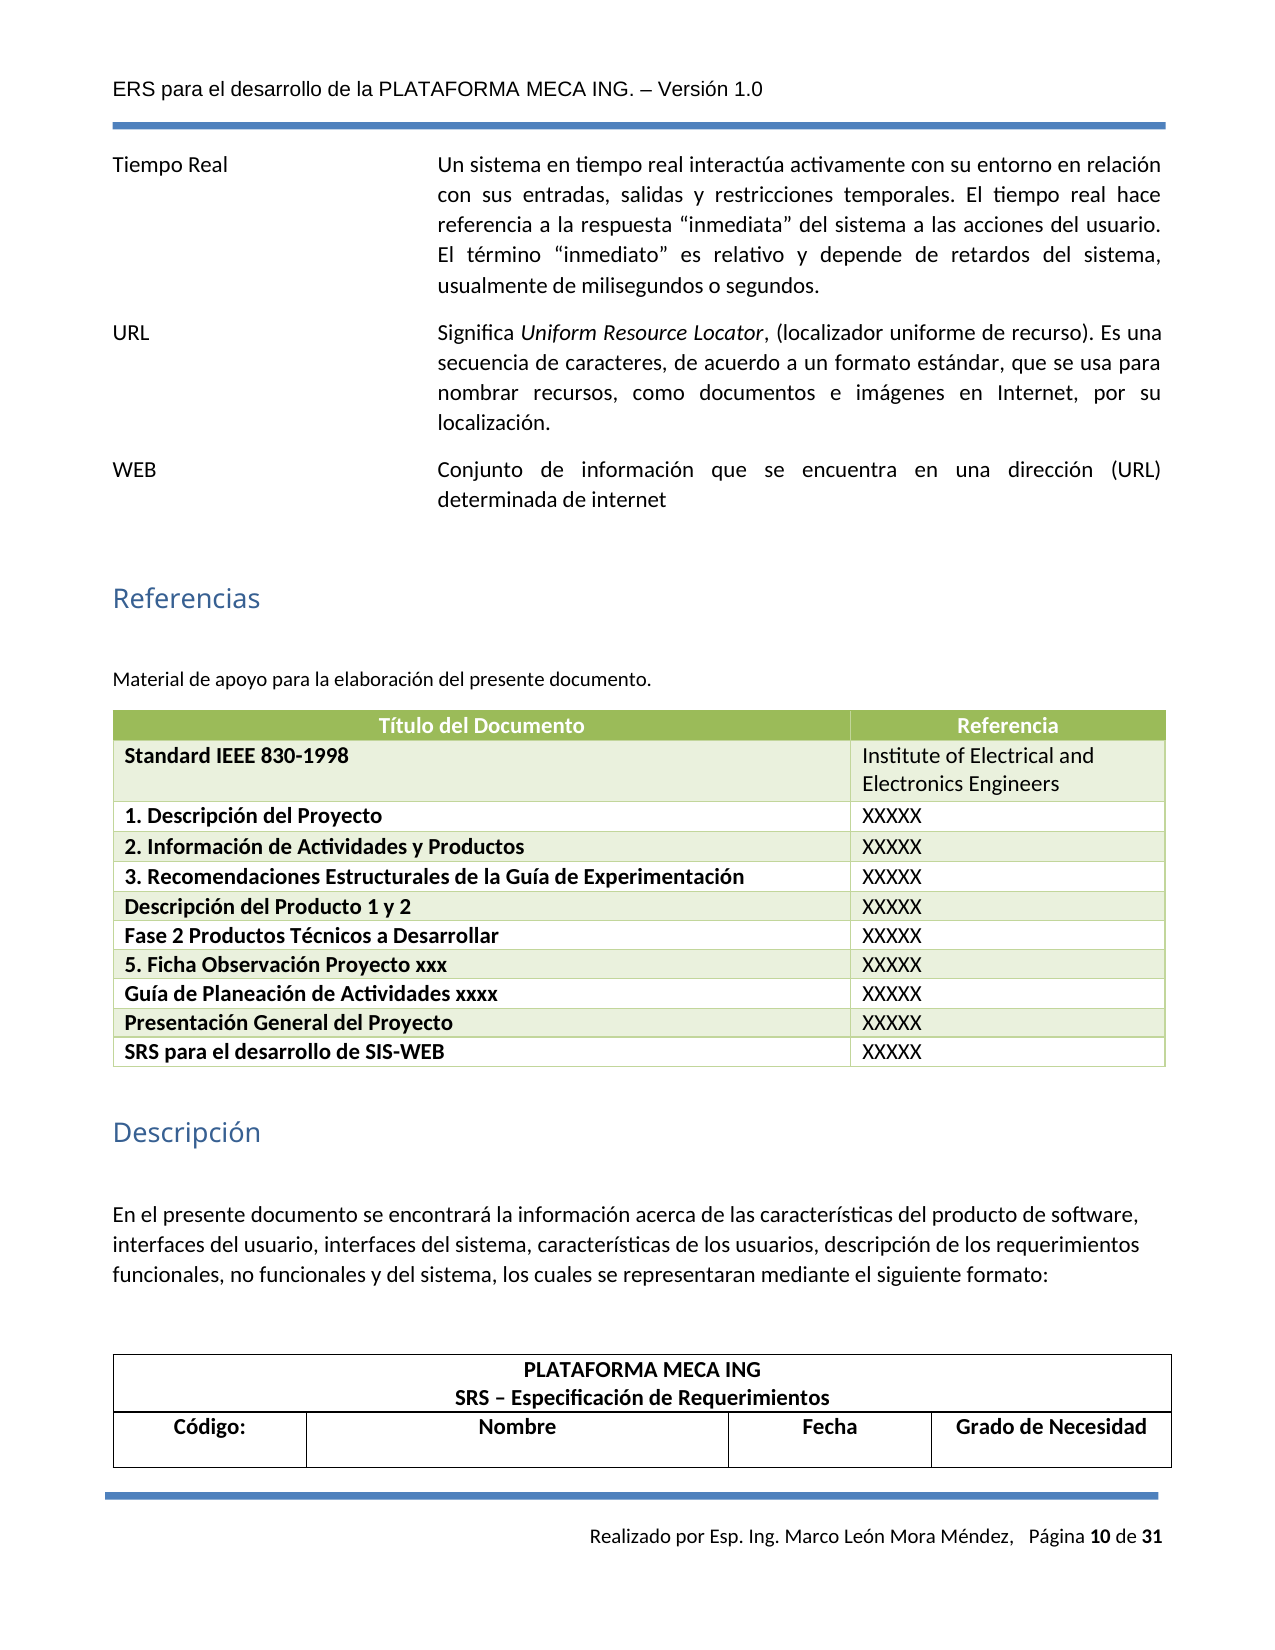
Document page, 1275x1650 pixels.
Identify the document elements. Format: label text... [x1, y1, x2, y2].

table_cell XXXXX [851, 1038, 1164, 1066]
table_cell XXXXX [851, 1009, 1164, 1036]
table_cell Grado de Necesidad [932, 1413, 1171, 1467]
table_cell XXXXX [851, 950, 1164, 978]
table_header Título del Documento [114, 711, 850, 740]
table_cell 2. Información de Actividades y Productos [114, 832, 850, 861]
text URL Significa Uniform Resource Locator, (localizador uniforme de recurso). Es una secuencia de caracteres, de acuerdo a un formato estándar, que se usa para nombrar recursos, como documentos e imágenes en Internet, por su localización. [112, 318, 1162, 436]
table_cell XXXXX [851, 862, 1164, 891]
subtitle Referencias [112, 579, 1162, 616]
table_cell Fecha [729, 1413, 931, 1467]
table_header PLATAFORMA MECA ING SRS – Especificación de Requerimientos [114, 1355, 1171, 1411]
text En el presente documento se encontrará la información acerca de las características del producto de software, interfaces del usuario, interfaces del sistema, características de los usuarios, descripción de los requerimientos funcionales, no funcionales y del sistema, los cuales se representaran mediante el siguiente formato: [112, 1200, 1162, 1288]
table_cell Guía de Planeación de Actividades xxxx [114, 979, 850, 1007]
table_cell XXXXX [851, 979, 1164, 1007]
table_cell Fase 2 Productos Técnicos a Desarrollar [114, 921, 850, 949]
table_cell 1. Descripción del Proyecto [114, 802, 850, 831]
table_cell 5. Ficha Observación Proyecto xxx [114, 950, 850, 978]
table_cell 3. Recomendaciones Estructurales de la Guía de Experimentación [114, 862, 850, 891]
text Material de apoyo para la elaboración del presente documento. [112, 666, 1162, 691]
table_cell Código: [114, 1413, 306, 1467]
table_cell XXXXX [851, 921, 1164, 949]
table_cell Nombre [307, 1413, 728, 1467]
table_cell XXXXX [851, 802, 1164, 831]
table_cell XXXXX [851, 832, 1164, 861]
table_cell SRS para el desarrollo de SIS-WEB [114, 1038, 850, 1066]
table_cell Standard IEEE 830-1998 [114, 741, 850, 801]
table_cell Institute of Electrical and Electronics Engineers [851, 741, 1164, 801]
subtitle Descripción [112, 1113, 1162, 1150]
table_header Referencia [851, 711, 1164, 740]
table_cell Descripción del Producto 1 y 2 [114, 892, 850, 920]
text WEB Conjunto de información que se encuentra en una dirección (URL) determinada de internet [112, 455, 1162, 513]
table_cell XXXXX [851, 892, 1164, 920]
table_cell Presentación General del Proyecto [114, 1009, 850, 1036]
